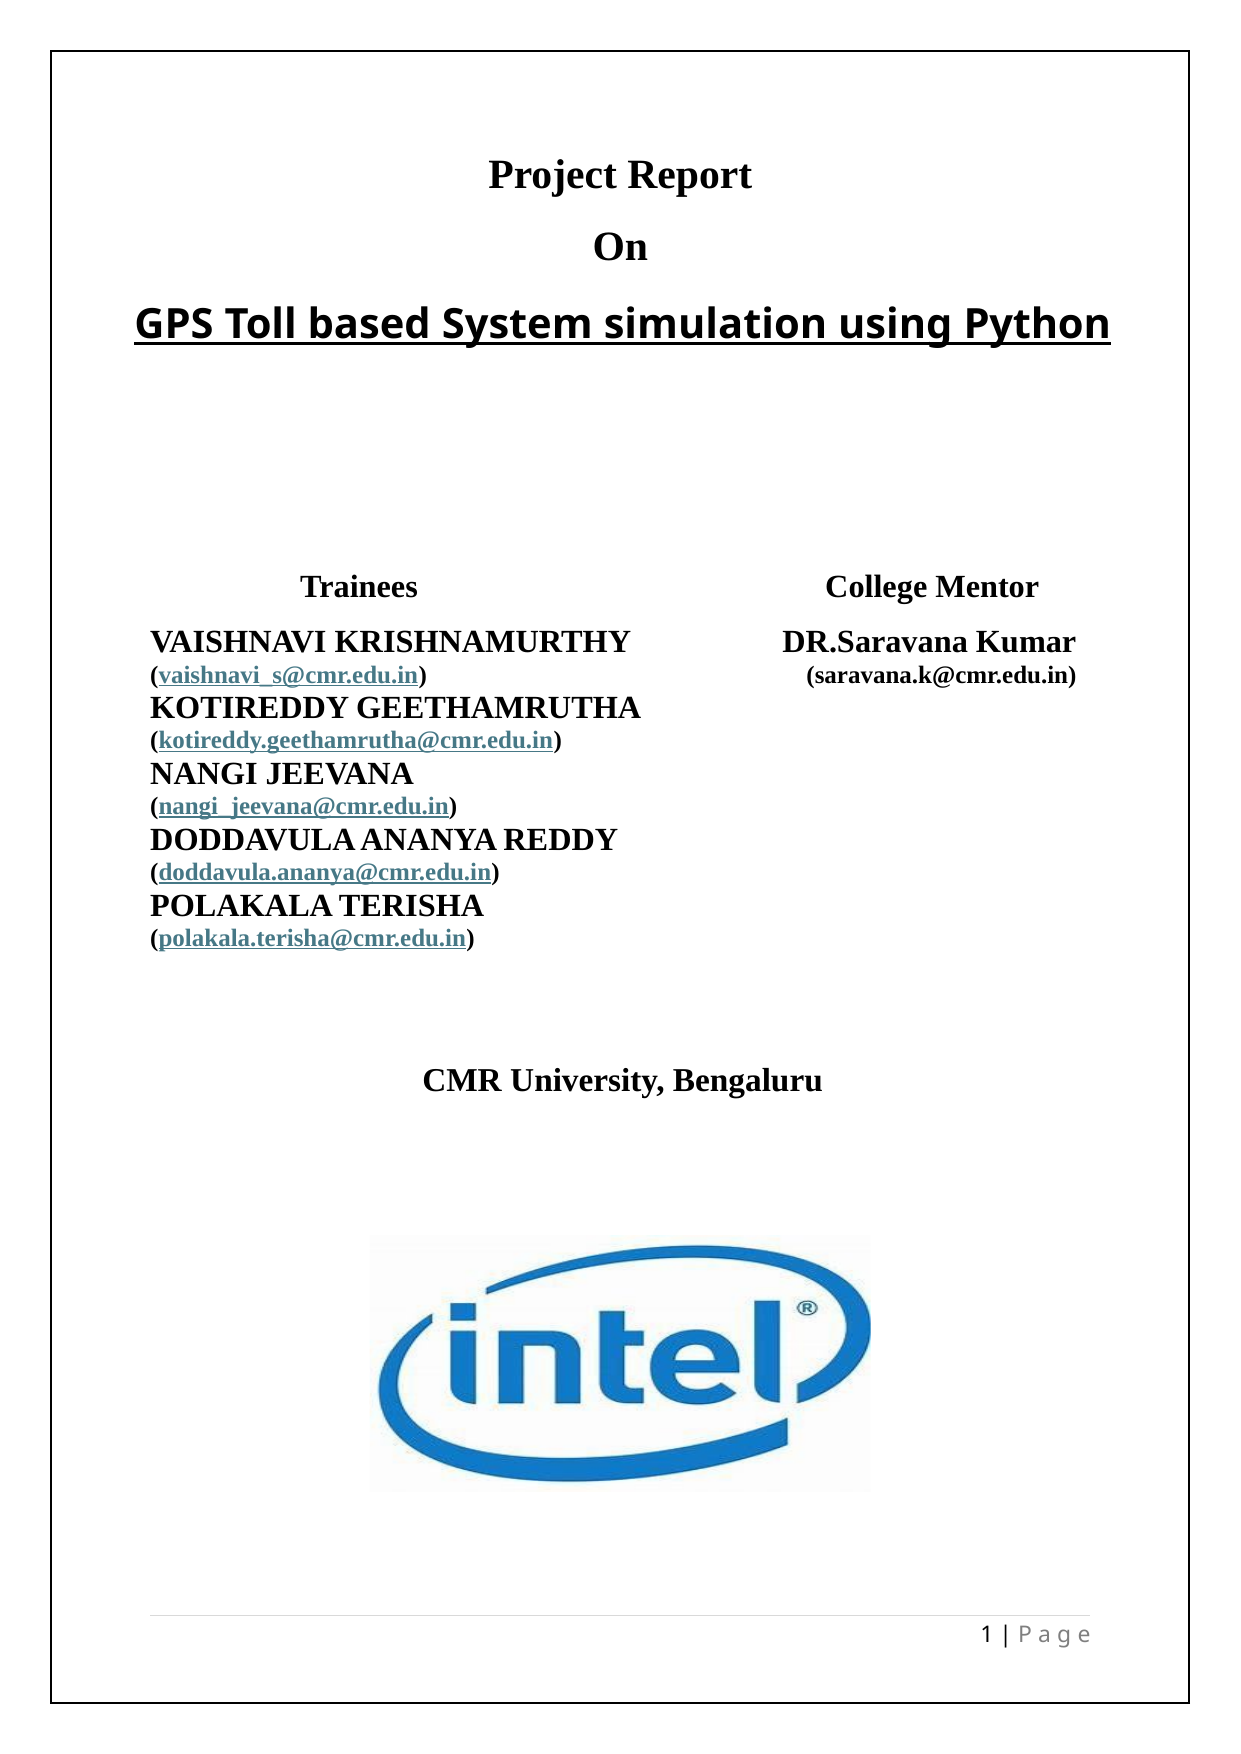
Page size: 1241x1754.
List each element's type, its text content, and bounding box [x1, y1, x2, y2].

text CMR University, Bengaluru [150, 1060, 1095, 1098]
text DODDAVULA ANANYA REDDY [150, 820, 1095, 857]
text (vaishnavi_s@cmr.edu.in) (saravana.k@cmr.edu.in) [150, 660, 1095, 688]
text NANGI JEEVANA [150, 754, 1095, 791]
text GPS Toll based System simulation using Python [120, 294, 1124, 351]
text (kotireddy.geethamrutha@cmr.edu.in) [150, 726, 1095, 754]
text (doddavula.ananya@cmr.edu.in) [150, 857, 1095, 886]
text POLAKALA TERISHA [150, 886, 1095, 923]
text Project Report [150, 150, 1090, 198]
text VAISHNAVI KRISHNAMURTHY DR.Saravana Kumar [150, 623, 1095, 660]
text (nangi_jeevana@cmr.edu.in) [150, 791, 1095, 820]
picture [369, 1235, 871, 1492]
text KOTIREDDY GEETHAMRUTHA [150, 688, 1095, 726]
text On [150, 222, 1090, 270]
text (polakala.terisha@cmr.edu.in) [150, 923, 1095, 952]
text Trainees College Mentor [150, 567, 1095, 604]
